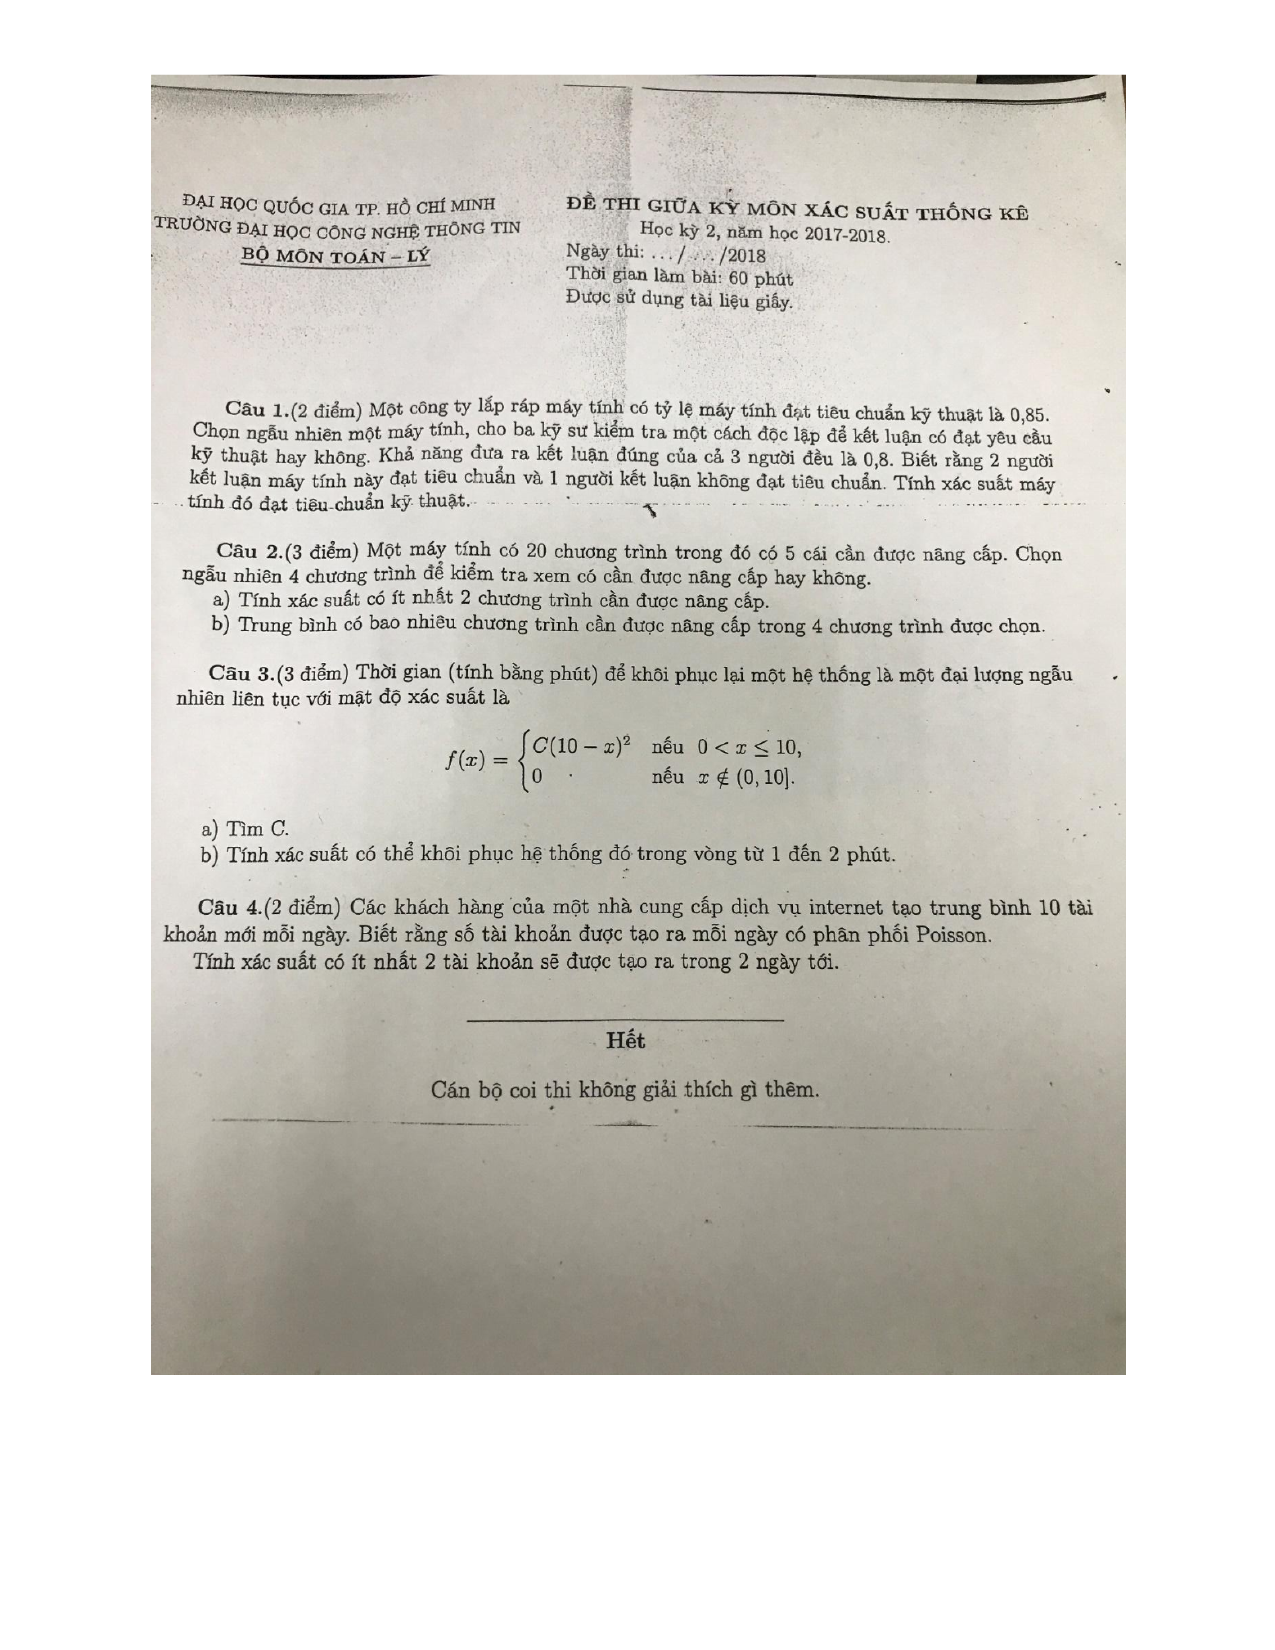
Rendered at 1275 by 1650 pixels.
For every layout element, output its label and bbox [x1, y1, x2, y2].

picture [152, 76, 1126, 1373]
